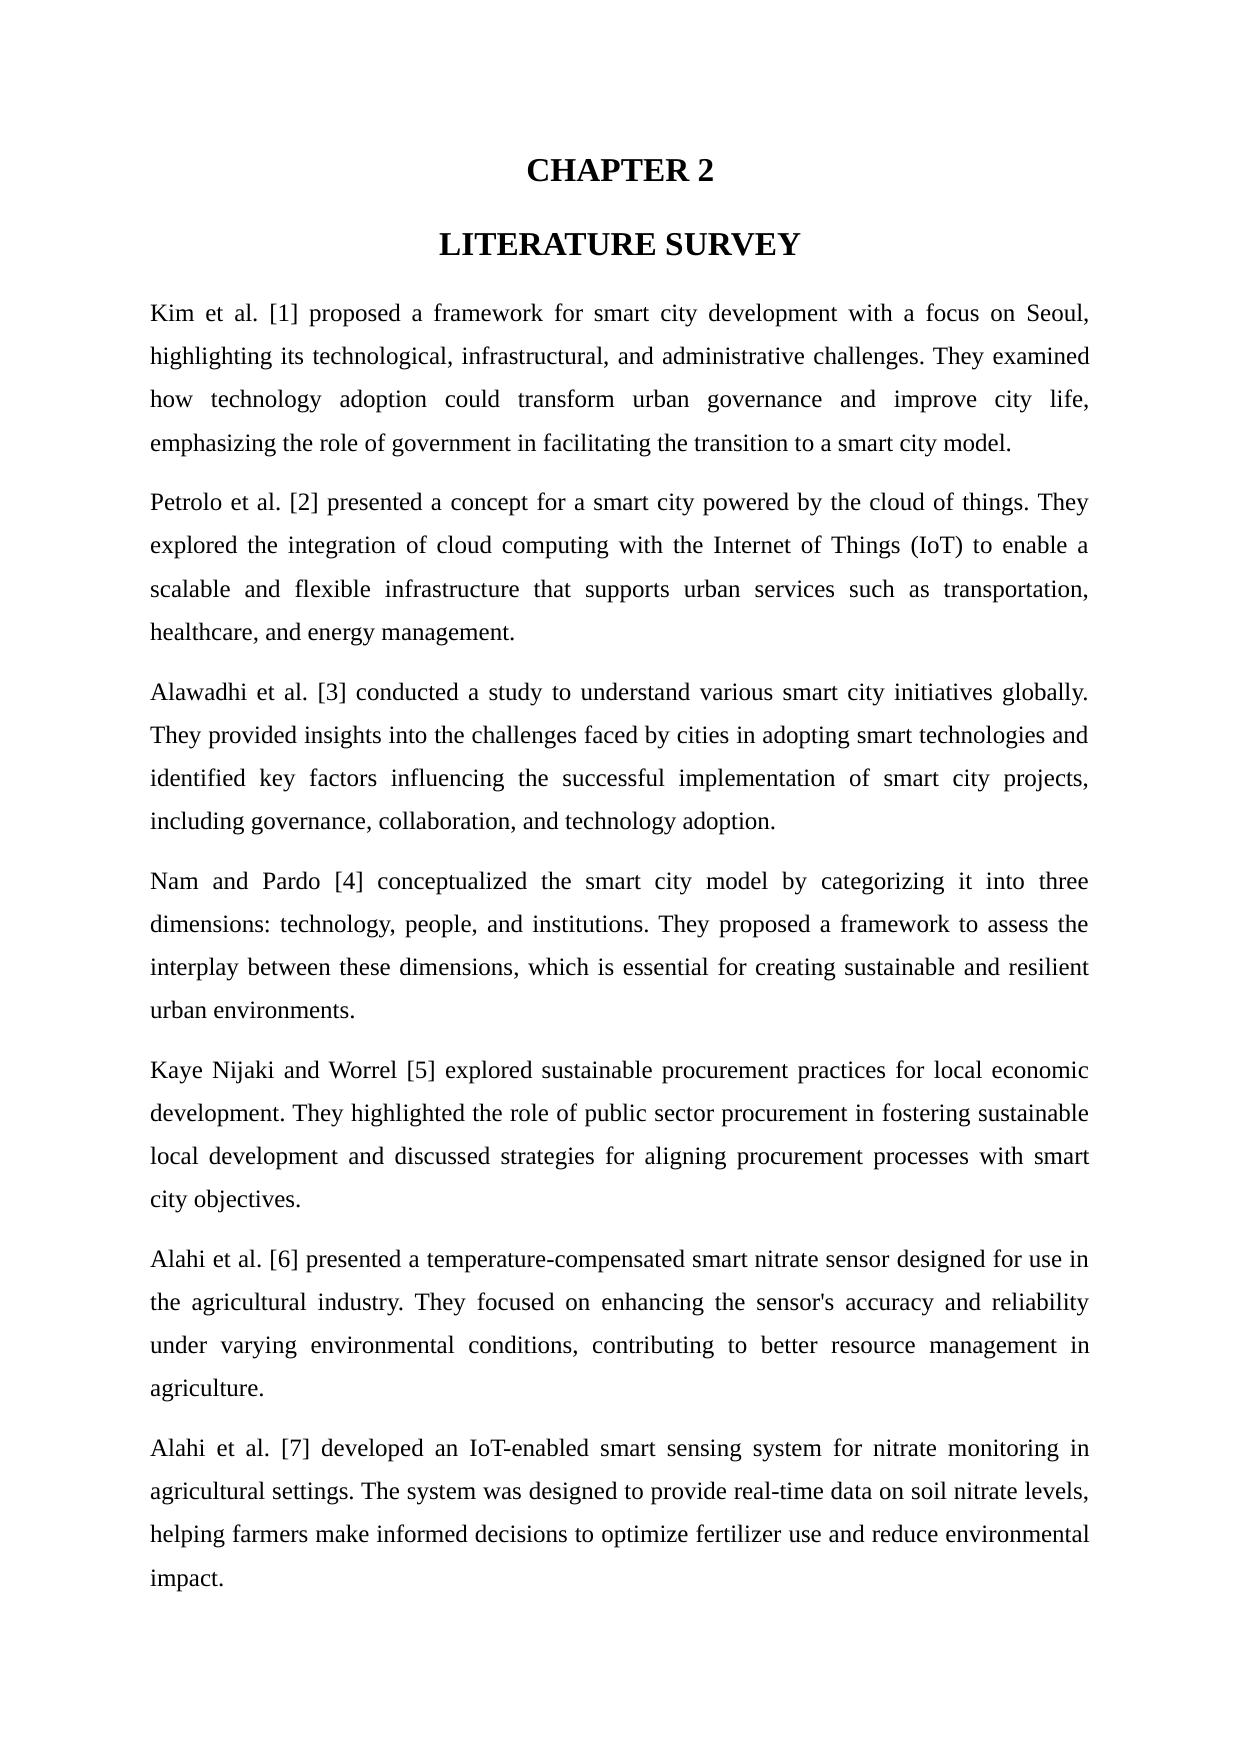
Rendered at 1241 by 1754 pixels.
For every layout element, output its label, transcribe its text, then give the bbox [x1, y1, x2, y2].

text Alahi et al. [7] developed an IoT-enabled smart sensing system for nitrate monitoring in agricultural settings. The system was designed to provide real-time data on soil nitrate levels, helping farmers make informed decisions to optimize fertilizer use and reduce environmental impact. [150, 1433, 1090, 1591]
text Kim et al. [1] proposed a framework for smart city development with a focus on Seoul, highlighting its technological, infrastructural, and administrative challenges. They examined how technology adoption could transform urban governance and improve city life, emphasizing the role of government in facilitating the transition to a smart city model. [150, 298, 1090, 456]
text LITERATURE SURVEY [150, 224, 1090, 262]
text Alawadhi et al. [3] conducted a study to understand various smart city initiatives globally. They provided insights into the challenges faced by cities in adopting smart technologies and identified key factors influencing the successful implementation of smart city projects, including governance, collaboration, and technology adoption. [150, 677, 1090, 835]
text Petrolo et al. [2] presented a concept for a smart city powered by the cloud of things. They explored the integration of cloud computing with the Internet of Things (IoT) to enable a scalable and flexible infrastructure that supports urban services such as transportation, healthcare, and energy management. [150, 487, 1090, 646]
text Nam and Pardo [4] conceptualized the smart city model by categorizing it into three dimensions: technology, people, and institutions. They proposed a framework to assess the interplay between these dimensions, which is essential for creating sustainable and resilient urban environments. [150, 866, 1090, 1024]
text CHAPTER 2 [150, 150, 1090, 188]
text Kaye Nijaki and Worrel [5] explored sustainable procurement practices for local economic development. They highlighted the role of public sector procurement in fostering sustainable local development and discussed strategies for aligning procurement processes with smart city objectives. [150, 1055, 1090, 1213]
text Alahi et al. [6] presented a temperature-compensated smart nitrate sensor designed for use in the agricultural industry. They focused on enhancing the sensor's accuracy and reliability under varying environmental conditions, contributing to better resource management in agriculture. [150, 1244, 1090, 1402]
